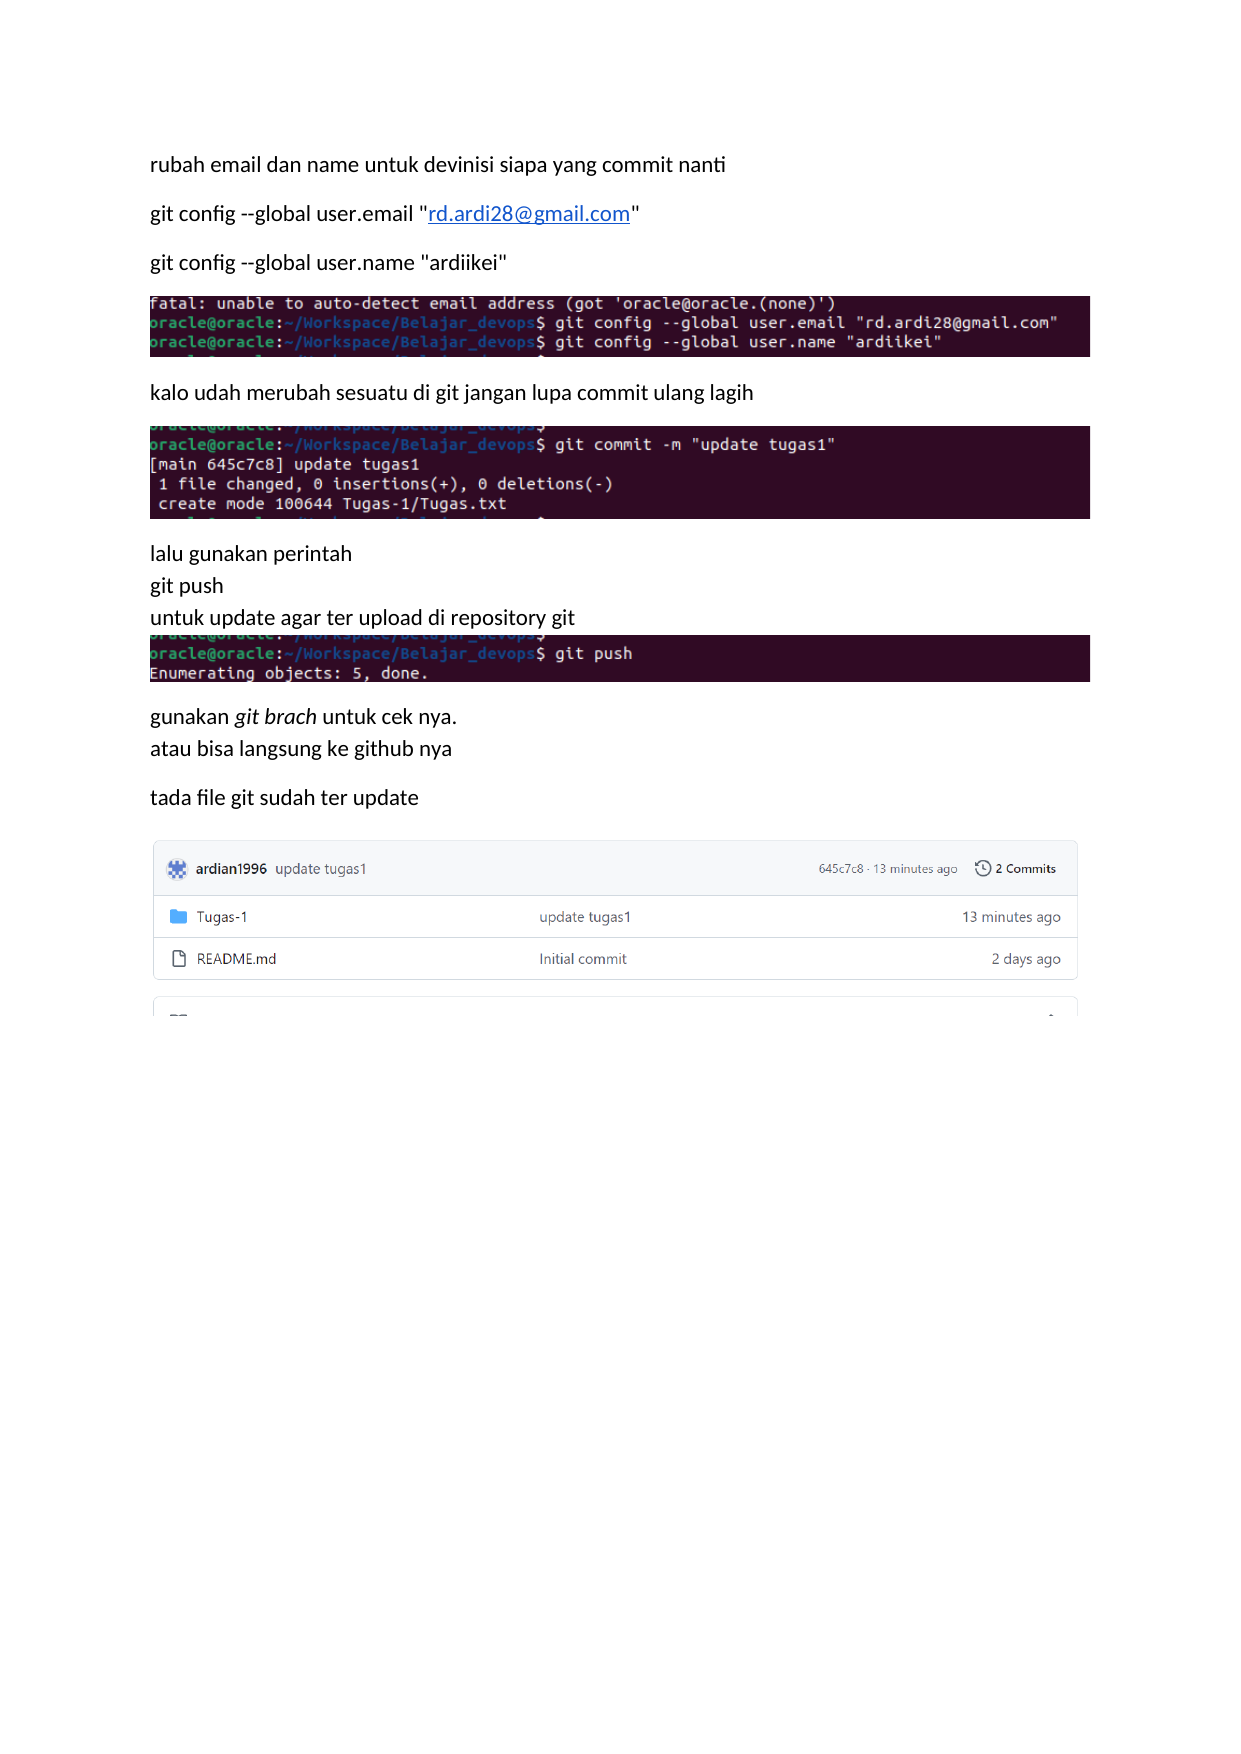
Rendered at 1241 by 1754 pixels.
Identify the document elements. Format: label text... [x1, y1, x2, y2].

picture [150, 635, 1091, 682]
text rubah email dan name untuk devinisi siapa yang commit nanti [150, 150, 1090, 178]
text git config --global user.email "rd.ardi28@gmail.com" [150, 199, 1090, 227]
text tada file git sudah ter update [150, 783, 1090, 811]
text kalo udah merubah sesuatu di git jangan lupa commit ulang lagih [150, 378, 1090, 406]
picture [150, 296, 1091, 357]
text git config --global user.name "ardiikei" [150, 248, 1090, 276]
text gunakan git brach untuk cek nya. atau bisa langsung ke github nya [150, 702, 1090, 763]
picture [150, 832, 1091, 1016]
picture [150, 426, 1091, 519]
text lalu gunakan perintah git push untuk update agar ter upload di repository git [150, 539, 1090, 635]
